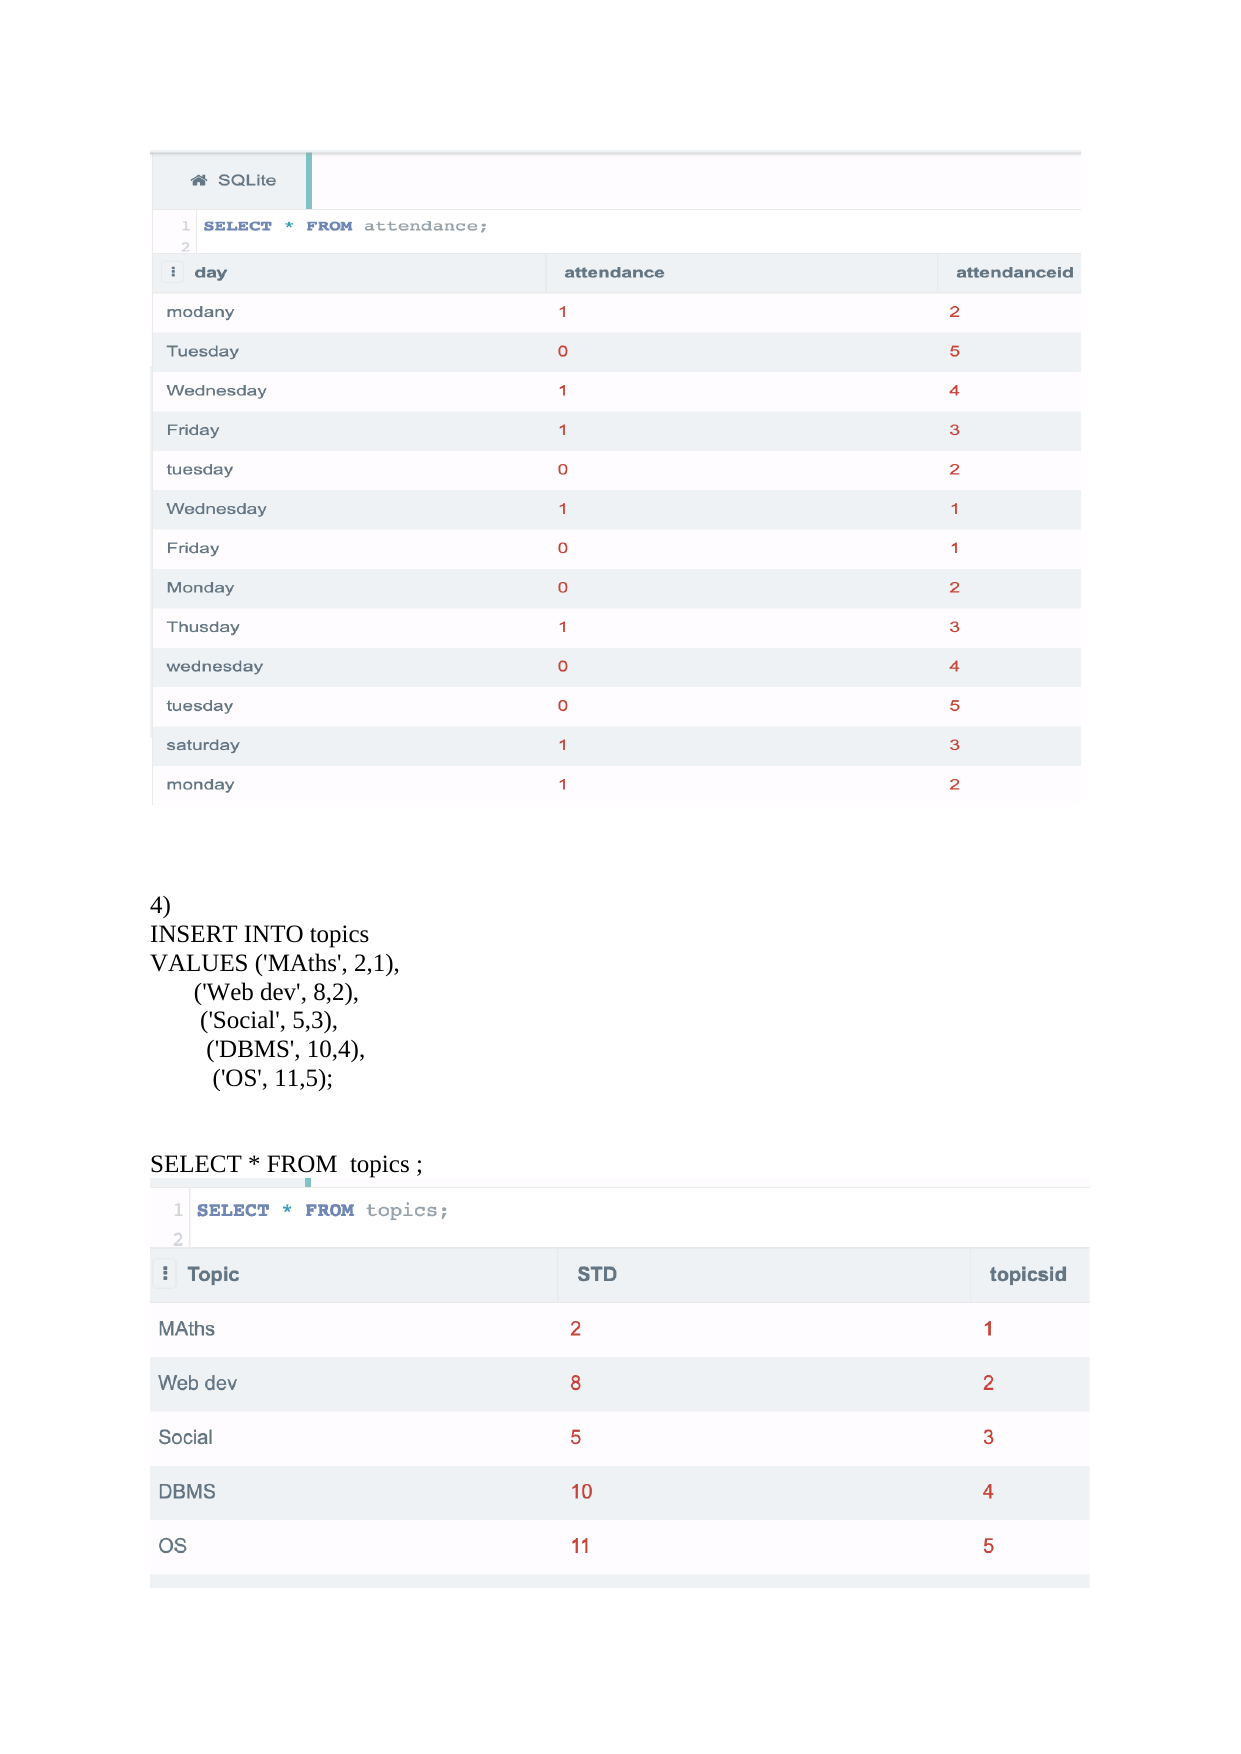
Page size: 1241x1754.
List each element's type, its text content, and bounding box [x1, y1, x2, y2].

text VALUES ('MAths', 2,1), [150, 948, 1090, 977]
text ('Web dev', 8,2), [150, 977, 1090, 1006]
text 4) [150, 891, 1090, 919]
text INSERT INTO topics [150, 919, 1090, 948]
picture [150, 1178, 1090, 1588]
picture [150, 150, 1082, 805]
text SELECT * FROM topics ; [150, 1149, 1090, 1178]
text ('OS', 11,5); [150, 1063, 1090, 1092]
text ('Social', 5,3), [150, 1006, 1090, 1034]
text ('DBMS', 10,4), [150, 1034, 1090, 1063]
